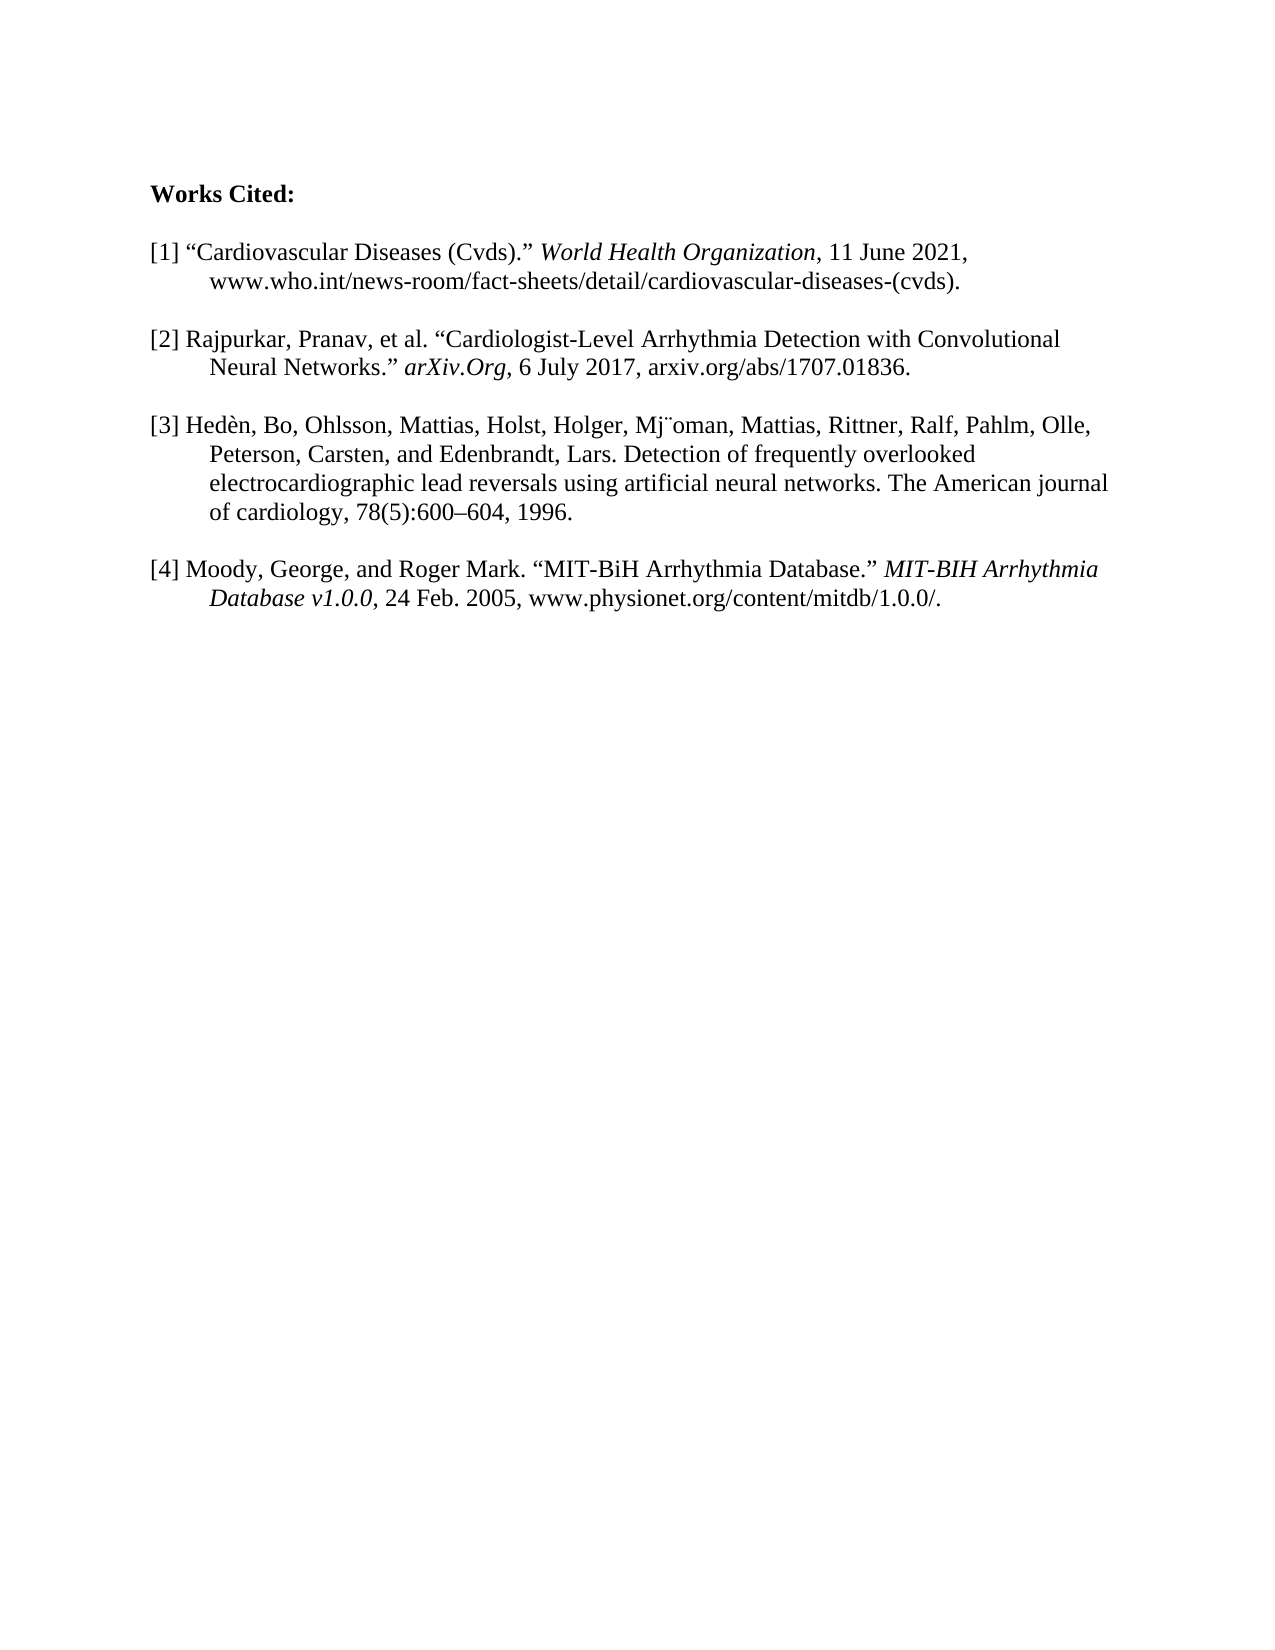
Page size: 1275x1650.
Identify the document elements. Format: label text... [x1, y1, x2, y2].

text [4] Moody, George, and Roger Mark. “MIT-BiH Arrhythmia Database.” MIT-BIH Arrhythmia Database v1.0.0, 24 Feb. 2005, www.physionet.org/content/mitdb/1.0.0/. [150, 554, 1125, 612]
text [2] Rajpurkar, Pranav, et al. “Cardiologist-Level Arrhythmia Detection with Convolutional Neural Networks.” arXiv.Org, 6 July 2017, arxiv.org/abs/1707.01836. [150, 324, 1125, 381]
text [1] “Cardiovascular Diseases (Cvds).” World Health Organization, 11 June 2021, www.who.int/news-room/fact-sheets/detail/cardiovascular-diseases-(cvds). [150, 237, 1125, 294]
text Works Cited: [150, 179, 1125, 208]
text [3] Hedèn, Bo, Ohlsson, Mattias, Holst, Holger, Mj¨oman, Mattias, Rittner, Ralf, Pahlm, Olle, Peterson, Carsten, and Edenbrandt, Lars. Detection of frequently overlooked electrocardiographic lead reversals using artificial neural networks. The American journal of cardiology, 78(5):600–604, 1996. [150, 410, 1125, 525]
